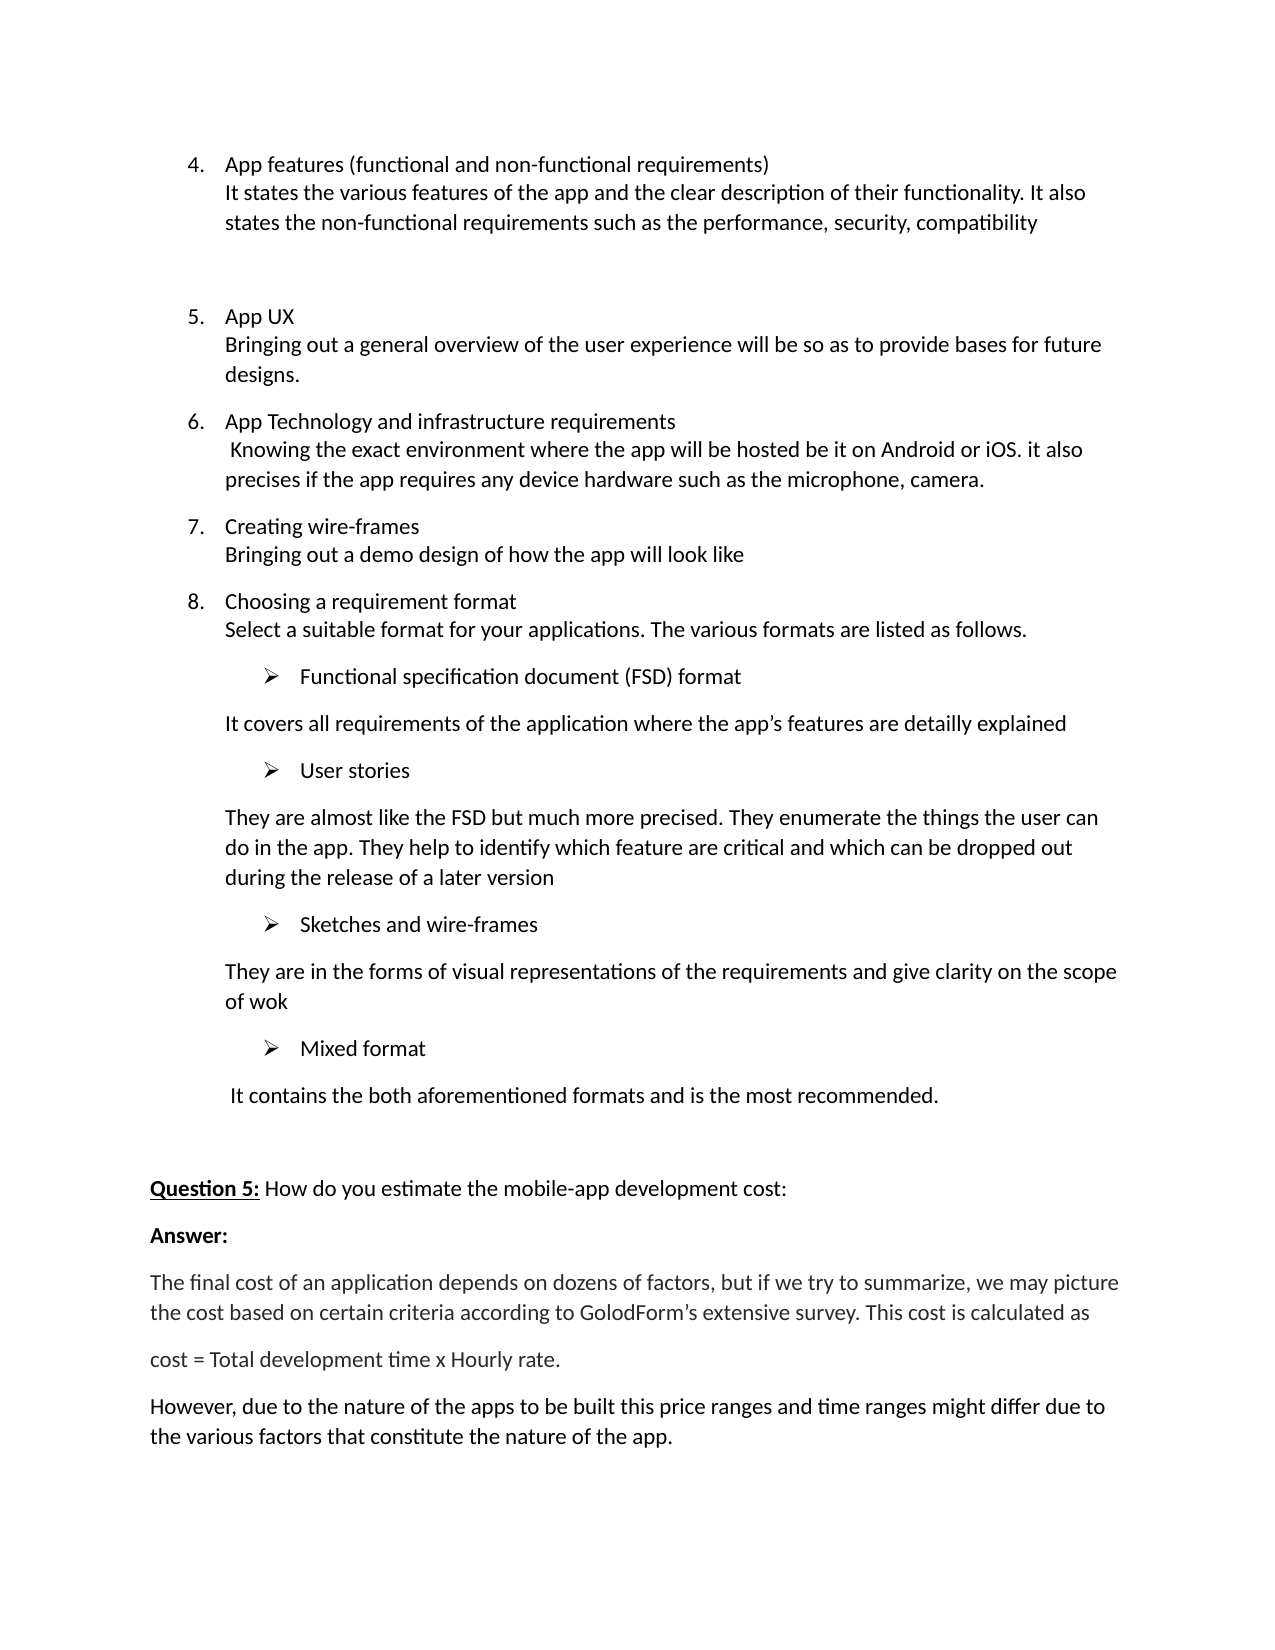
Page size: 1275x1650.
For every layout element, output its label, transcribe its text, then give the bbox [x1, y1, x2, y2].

text Bringing out a demo design of how the app will look like [225, 540, 1125, 568]
text cost = Total development time x Hourly rate. [150, 1345, 1125, 1373]
list Sketches and wire-frames [262, 910, 1125, 938]
text It covers all requirements of the application where the app’s features are detailly explained [225, 709, 1125, 737]
text They are in the forms of visual representations of the requirements and give clarity on the scope of wok [225, 957, 1125, 1015]
text They are almost like the FSD but much more precised. They enumerate the things the user can do in the app. They help to identify which feature are critical and which can be dropped out during the release of a later version [225, 803, 1125, 891]
list App UX [187, 302, 1125, 330]
list Functional specification document (FSD) format [262, 662, 1125, 690]
text However, due to the nature of the apps to be built this price ranges and time ranges might differ due to the various factors that constitute the nature of the app. [150, 1392, 1125, 1450]
text Question 5: How do you estimate the mobile-app development cost: [150, 1174, 1125, 1202]
text It states the various features of the app and the clear description of their functionality. It also states the non-functional requirements such as the performance, security, compatibility [225, 178, 1125, 236]
text Select a suitable format for your applications. The various formats are listed as follows. [225, 615, 1125, 643]
text It contains the both aforementioned formats and is the most recommended. [225, 1081, 1125, 1109]
list App Technology and infrastructure requirements [187, 407, 1125, 435]
list App features (functional and non-functional requirements) [187, 150, 1125, 178]
list Choosing a requirement format [187, 587, 1125, 615]
list Mixed format [262, 1034, 1125, 1062]
text Knowing the exact environment where the app will be hosted be it on Android or iOS. it also precises if the app requires any device hardware such as the microphone, camera. [225, 435, 1125, 493]
list User stories [262, 756, 1125, 784]
text Answer: [150, 1221, 1125, 1249]
list Creating wire-frames [187, 512, 1125, 540]
text Bringing out a general overview of the user experience will be so as to provide bases for future designs. [225, 330, 1125, 388]
text The final cost of an application depends on dozens of factors, but if we try to summarize, we may picture the cost based on certain criteria according to GolodForm’s extensive survey. This cost is calculated as [150, 1268, 1125, 1326]
